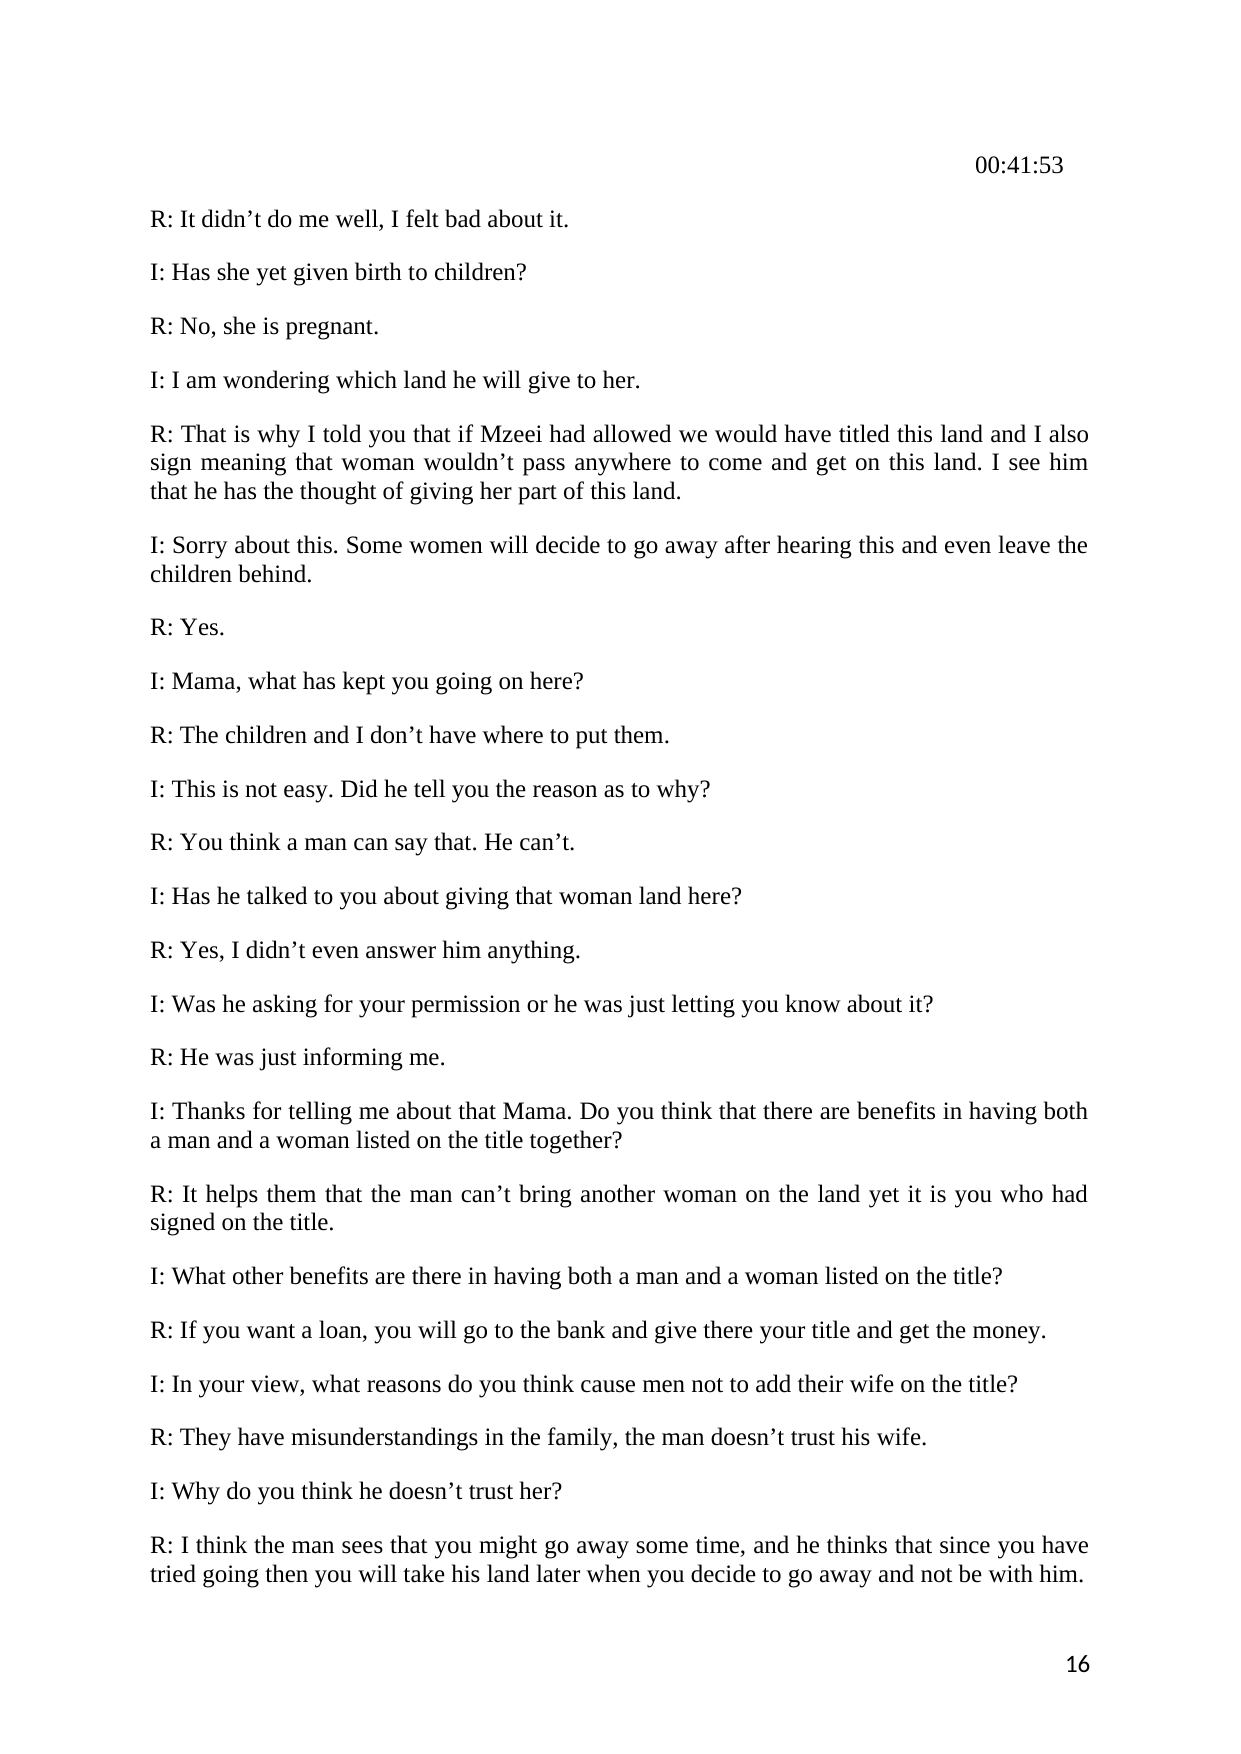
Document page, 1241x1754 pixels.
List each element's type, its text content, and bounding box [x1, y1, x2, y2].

text I: Has she yet given birth to children? [150, 257, 1090, 286]
text R: You think a man can say that. He can’t. [150, 827, 1090, 856]
text I: Why do you think he doesn’t trust her? [150, 1476, 1090, 1505]
text R: It helps them that the man can’t bring another woman on the land yet it is you who had signed on the title. [150, 1179, 1090, 1236]
text R: Yes. [150, 612, 1090, 641]
text I: In your view, what reasons do you think cause men not to add their wife on the title? [150, 1369, 1090, 1397]
text I: Has he talked to you about giving that woman land here? [150, 881, 1090, 910]
text I: Was he asking for your permission or he was just letting you know about it? [150, 989, 1090, 1017]
text R: He was just informing me. [150, 1042, 1090, 1071]
text I: This is not easy. Did he tell you the reason as to why? [150, 774, 1090, 802]
text I: Sorry about this. Some women will decide to go away after hearing this and even leave the children behind. [150, 530, 1090, 587]
text I: Mama, what has kept you going on here? [150, 666, 1090, 695]
text R: The children and I don’t have where to put them. [150, 720, 1090, 749]
text R: Yes, I didn’t even answer him anything. [150, 935, 1090, 964]
text 00:41:53 [900, 150, 1090, 179]
text R: They have misunderstandings in the family, the man doesn’t trust his wife. [150, 1422, 1090, 1451]
text I: I am wondering which land he will give to her. [150, 365, 1090, 394]
text R: That is why I told you that if Mzeei had allowed we would have titled this land and I also sign meaning that woman wouldn’t pass anywhere to come and get on this land. I see him that he has the thought of giving her part of this land. [150, 419, 1090, 505]
text I: Thanks for telling me about that Mama. Do you think that there are benefits in having both a man and a woman listed on the title together? [150, 1096, 1090, 1154]
text I: What other benefits are there in having both a man and a woman listed on the title? [150, 1261, 1090, 1290]
text R: I think the man sees that you might go away some time, and he thinks that since you have tried going then you will take his land later when you decide to go away and not be with him. [150, 1530, 1090, 1587]
text R: It didn’t do me well, I felt bad about it. [150, 204, 1090, 232]
text R: If you want a loan, you will go to the bank and give there your title and get the money. [150, 1315, 1090, 1344]
text R: No, she is pregnant. [150, 311, 1090, 340]
